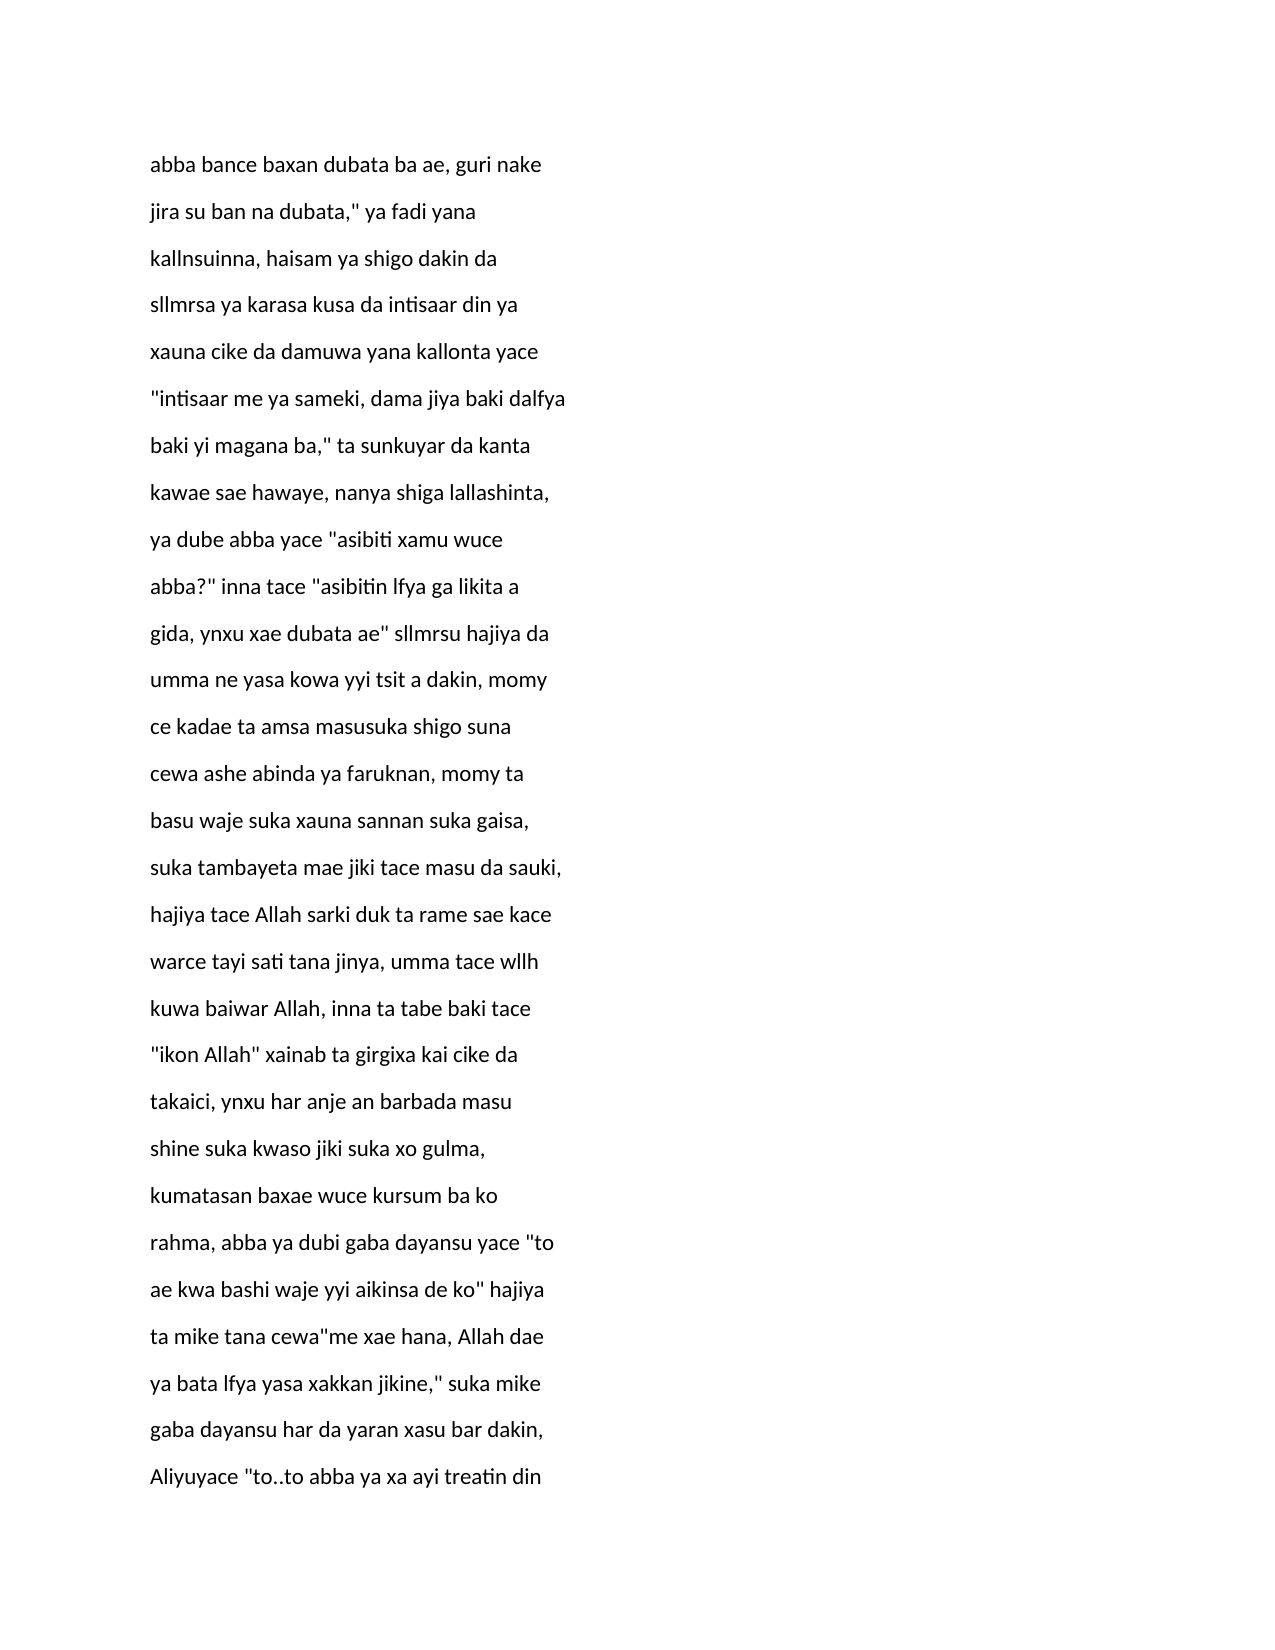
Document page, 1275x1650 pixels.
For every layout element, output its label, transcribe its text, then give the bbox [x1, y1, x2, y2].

text "ikon Allah" xainab ta girgixa kai cike da [150, 1041, 1125, 1069]
text abba bance baxan dubata ba ae, guri nake [150, 150, 1125, 178]
text ya bata lfya yasa xakkan jikine," suka mike [150, 1369, 1125, 1397]
text xauna cike da damuwa yana kallonta yace [150, 337, 1125, 366]
text jira su ban na dubata," ya fadi yana [150, 197, 1125, 225]
text gaba dayansu har da yaran xasu bar dakin, [150, 1416, 1125, 1444]
text umma ne yasa kowa yyi tsit a dakin, momy [150, 666, 1125, 694]
text cewa ashe abinda ya faruknan, momy ta [150, 759, 1125, 787]
text suka tambayeta mae jiki tace masu da sauki, [150, 853, 1125, 881]
text kumatasan baxae wuce kursum ba ko [150, 1181, 1125, 1209]
text kallnsuinna, haisam ya shigo dakin da [150, 244, 1125, 272]
text "intisaar me ya sameki, dama jiya baki dalfya [150, 384, 1125, 412]
text sllmrsa ya karasa kusa da intisaar din ya [150, 291, 1125, 319]
text baki yi magana ba," ta sunkuyar da kanta [150, 431, 1125, 459]
text ya dube abba yace "asibiti xamu wuce [150, 525, 1125, 553]
text ta mike tana cewa"me xae hana, Allah dae [150, 1322, 1125, 1350]
text basu waje suka xauna sannan suka gaisa, [150, 806, 1125, 834]
text warce tayi sati tana jinya, umma tace wllh [150, 947, 1125, 975]
text hajiya tace Allah sarki duk ta rame sae kace [150, 900, 1125, 928]
text Aliyuyace "to..to abba ya xa ayi treatin din [150, 1462, 1125, 1491]
text kuwa baiwar Allah, inna ta tabe baki tace [150, 994, 1125, 1022]
text takaici, ynxu har anje an barbada masu [150, 1087, 1125, 1116]
text ce kadae ta amsa masusuka shigo suna [150, 712, 1125, 741]
text shine suka kwaso jiki suka xo gulma, [150, 1134, 1125, 1162]
text ae kwa bashi waje yyi aikinsa de ko" hajiya [150, 1275, 1125, 1303]
text kawae sae hawaye, nanya shiga lallashinta, [150, 478, 1125, 506]
text gida, ynxu xae dubata ae" sllmrsu hajiya da [150, 619, 1125, 647]
text rahma, abba ya dubi gaba dayansu yace "to [150, 1228, 1125, 1256]
text abba?" inna tace "asibitin lfya ga likita a [150, 572, 1125, 600]
